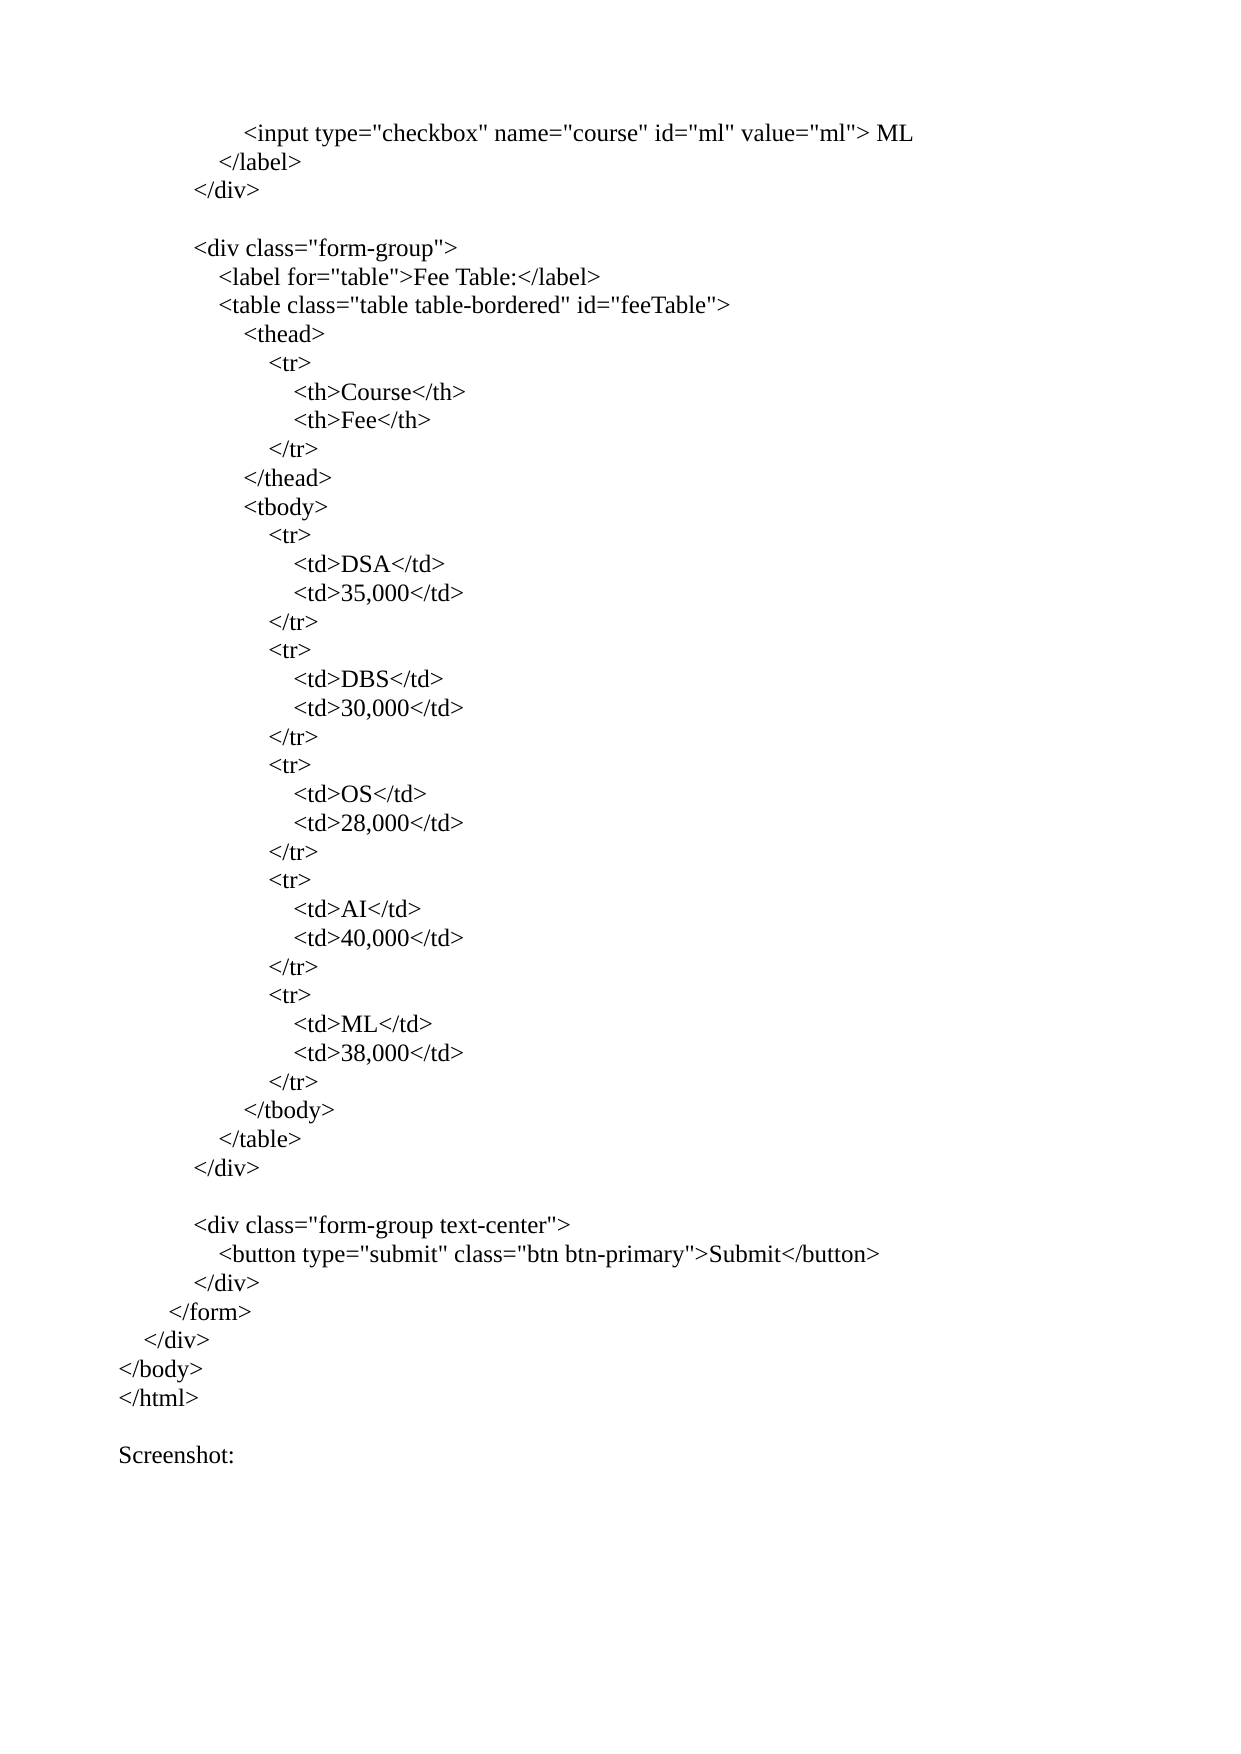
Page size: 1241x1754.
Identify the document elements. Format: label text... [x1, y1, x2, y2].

text <td>38,000</td> [118, 1038, 1122, 1067]
text <tbody> [118, 492, 1122, 521]
text <label for="table">Fee Table:</label> [118, 262, 1122, 291]
text <td>28,000</td> [118, 808, 1122, 837]
text </tr> [118, 1067, 1122, 1096]
text </form> [118, 1297, 1122, 1326]
text <td>OS</td> [118, 779, 1122, 808]
text <td>DBS</td> [118, 664, 1122, 693]
text </thead> [118, 463, 1122, 492]
text </tbody> [118, 1096, 1122, 1124]
text <td>ML</td> [118, 1009, 1122, 1038]
text </div> [118, 1268, 1122, 1297]
text <input type="checkbox" name="course" id="ml" value="ml"> ML [118, 118, 1122, 147]
text <tr> [118, 521, 1122, 549]
text </label> [118, 147, 1122, 176]
text </body> [118, 1354, 1122, 1383]
text <tr> [118, 981, 1122, 1009]
text <td>AI</td> [118, 894, 1122, 923]
text </div> [118, 1326, 1122, 1354]
text <button type="submit" class="btn btn-primary">Submit</button> [118, 1239, 1122, 1268]
text <tr> [118, 866, 1122, 894]
text <table class="table table-bordered" id="feeTable"> [118, 291, 1122, 319]
text <div class="form-group text-center"> [118, 1211, 1122, 1239]
text </html> [118, 1383, 1122, 1412]
text </tr> [118, 722, 1122, 751]
text </tr> [118, 434, 1122, 463]
text <thead> [118, 319, 1122, 348]
text <tr> [118, 348, 1122, 377]
text <td>30,000</td> [118, 693, 1122, 722]
text <td>35,000</td> [118, 578, 1122, 607]
text <tr> [118, 751, 1122, 779]
text </div> [118, 176, 1122, 204]
text <div class="form-group"> [118, 233, 1122, 262]
text Screenshot: [118, 1441, 1122, 1469]
text <td>40,000</td> [118, 923, 1122, 952]
text </tr> [118, 952, 1122, 981]
text <th>Course</th> [118, 377, 1122, 406]
text <th>Fee</th> [118, 406, 1122, 434]
text <tr> [118, 636, 1122, 664]
text <td>DSA</td> [118, 549, 1122, 578]
text </tr> [118, 607, 1122, 636]
text </tr> [118, 837, 1122, 866]
text </table> [118, 1124, 1122, 1153]
text </div> [118, 1153, 1122, 1182]
